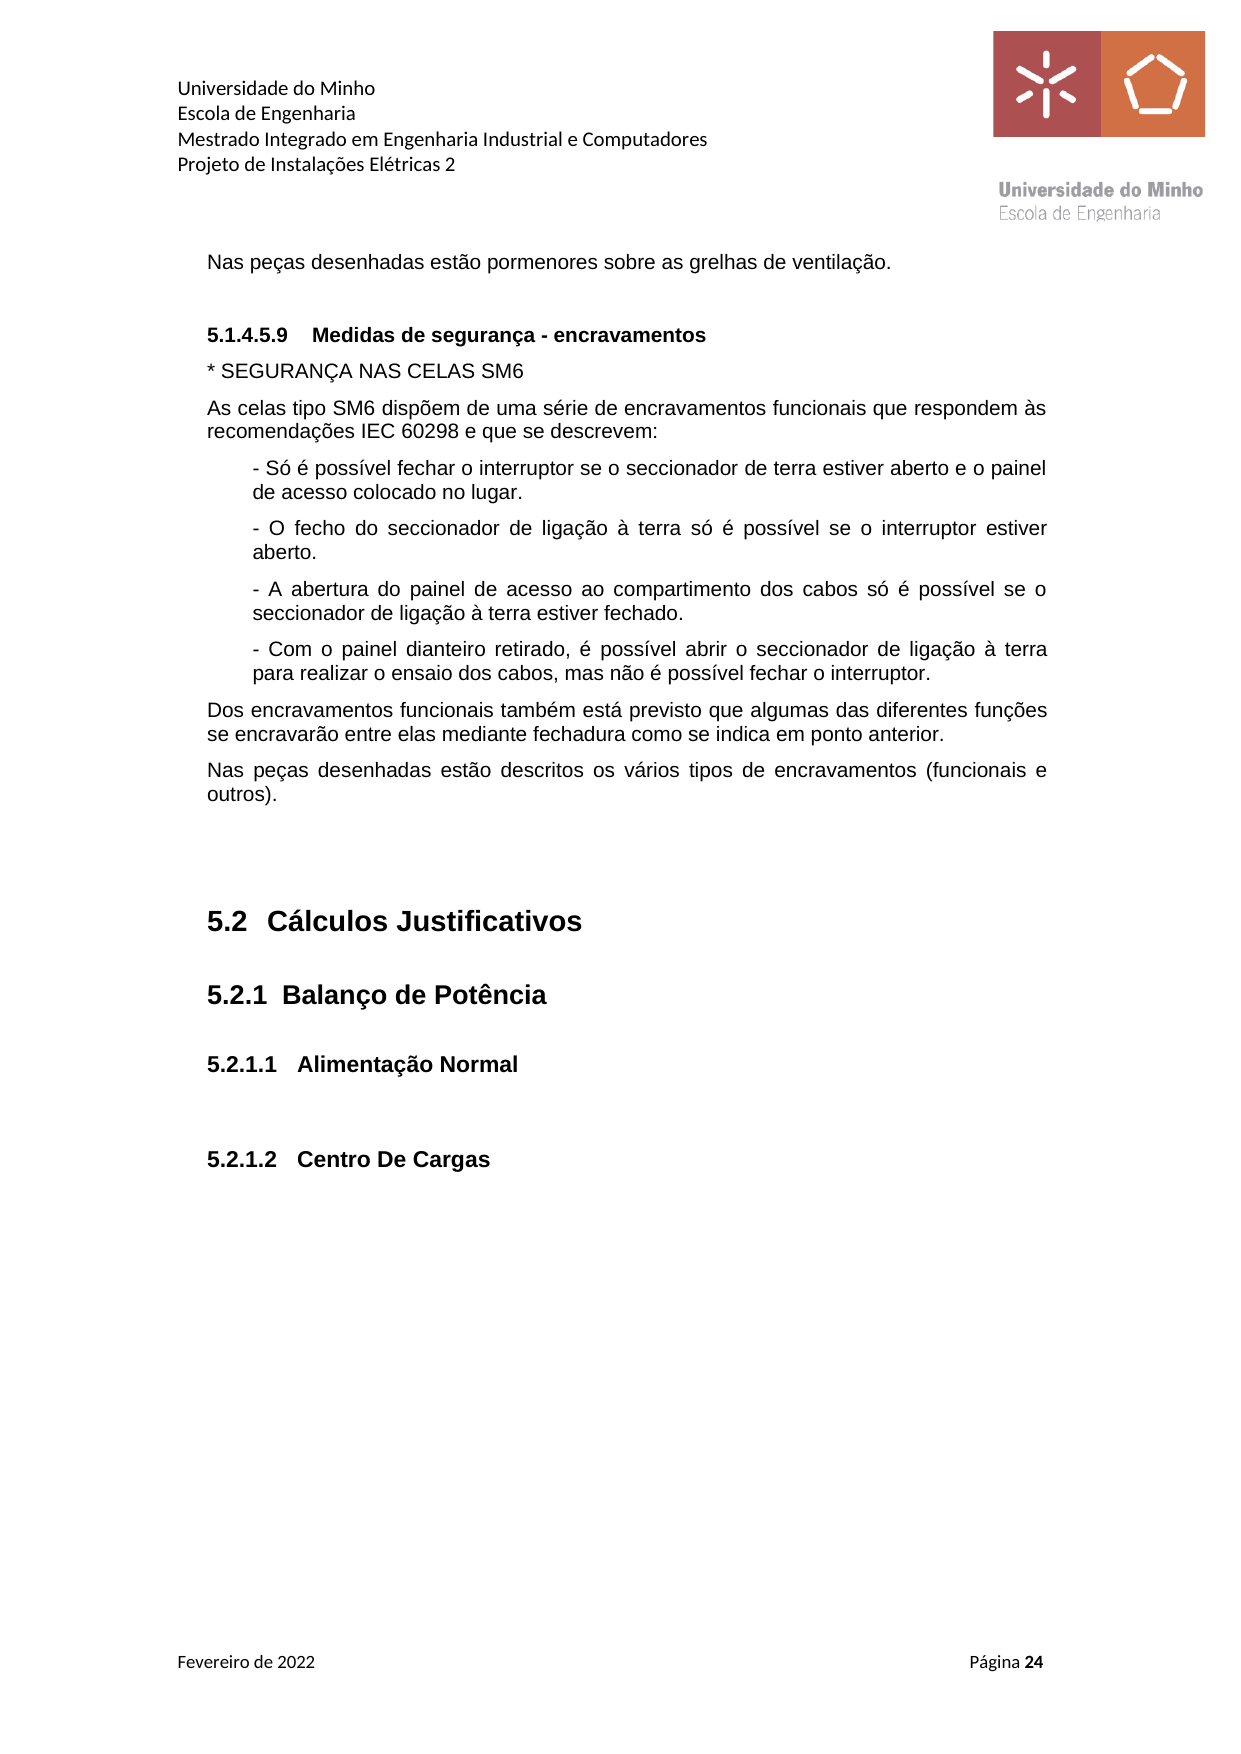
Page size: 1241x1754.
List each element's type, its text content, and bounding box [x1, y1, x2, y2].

subtitle Centro De Cargas [207, 1146, 1048, 1172]
picture [993, 31, 1206, 222]
text - A abertura do painel de acesso ao compartimento dos cabos só é possível se o seccionador de ligação à terra estiver fechado. [252, 577, 1048, 624]
text - Com o painel dianteiro retirado, é possível abrir o seccionador de ligação à terra para realizar o ensaio dos cabos, mas não é possível fechar o interruptor. [252, 637, 1048, 685]
subtitle Alimentação Normal [207, 1051, 1048, 1077]
text As celas tipo SM6 dispõem de uma série de encravamentos funcionais que respondem às recomendações IEC 60298 e que se descrevem: [207, 395, 1048, 443]
subtitle Cálculos Justificativos [207, 904, 1048, 937]
text Nas peças desenhadas estão descritos os vários tipos de encravamentos (funcionais e outros). [207, 758, 1048, 806]
text - Só é possível fechar o interruptor se o seccionador de terra estiver aberto e o painel de acesso colocado no lugar. [252, 456, 1048, 504]
text Dos encravamentos funcionais também está previsto que algumas das diferentes funções se encravarão entre elas mediante fechadura como se indica em ponto anterior. [207, 697, 1048, 745]
text - O fecho do seccionador de ligação à terra só é possível se o interruptor estiver aberto. [252, 516, 1048, 564]
subtitle Medidas de segurança - encravamentos [207, 322, 1048, 346]
text Nas peças desenhadas estão pormenores sobre as grelhas de ventilação. [207, 249, 1048, 273]
text * SEGURANÇA NAS CELAS SM6 [207, 359, 1048, 383]
subtitle Balanço de Potência [207, 979, 1048, 1010]
